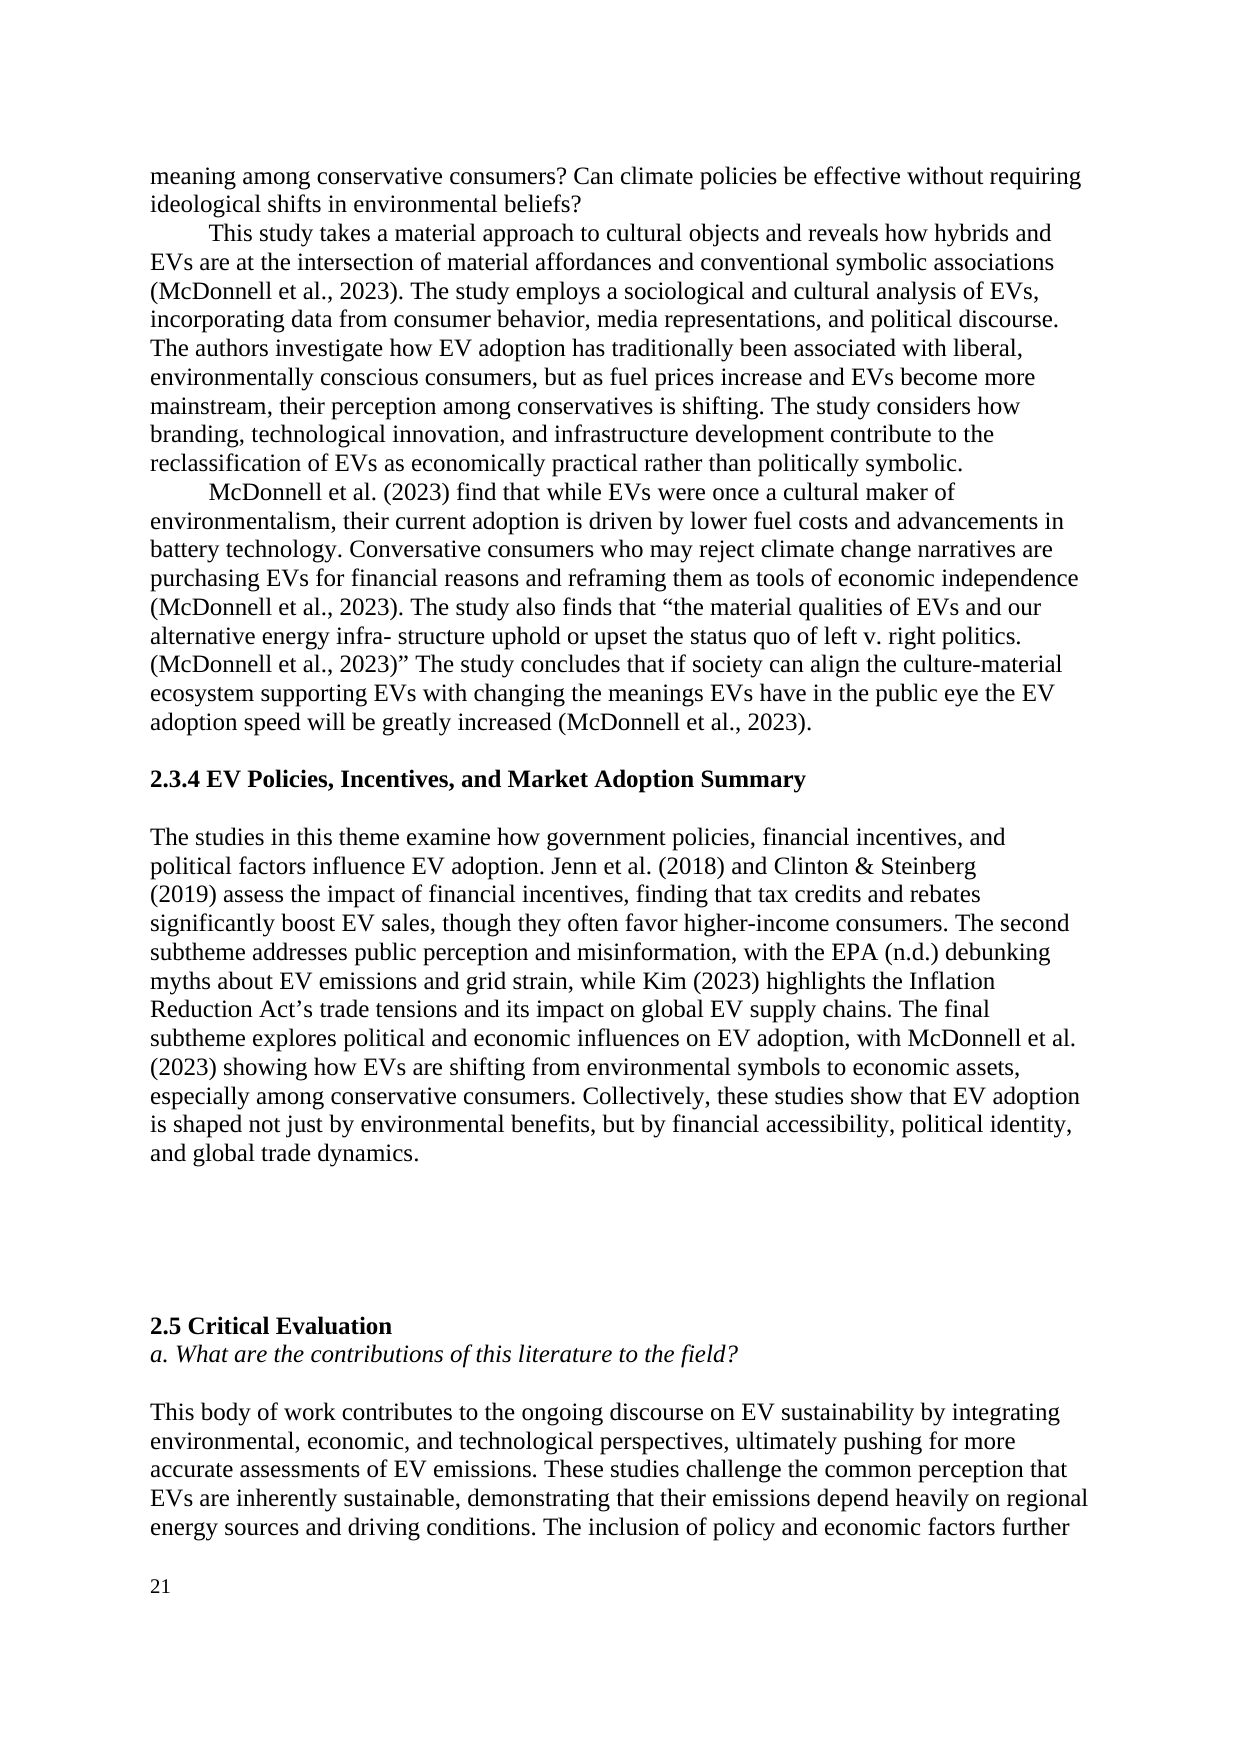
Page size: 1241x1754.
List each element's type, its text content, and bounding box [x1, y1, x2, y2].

text 2.5 Critical Evaluation [150, 1311, 1090, 1339]
text The studies in this theme examine how government policies, financial incentives, and political factors influence EV adoption. Jenn et al. (2018) and Clinton & Steinberg (2019) assess the impact of financial incentives, finding that tax credits and rebates significantly boost EV sales, though they often favor higher-income consumers. The second subtheme addresses public perception and misinformation, with the EPA (n.d.) debunking myths about EV emissions and grid strain, while Kim (2023) highlights the Inflation Reduction Act’s trade tensions and its impact on global EV supply chains. The final subtheme explores political and economic influences on EV adoption, with McDonnell et al. (2023) showing how EVs are shifting from environmental symbols to economic assets, especially among conservative consumers. Collectively, these studies show that EV adoption is shaped not just by environmental benefits, but by financial accessibility, political identity, and global trade dynamics. [150, 822, 1090, 1167]
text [150, 1397, 1090, 1541]
text 2.3.4 EV Policies, Incentives, and Market Adoption Summary [150, 764, 1090, 793]
text McDonnell et al. (2023) find that while EVs were once a cultural maker of environmentalism, their current adoption is driven by lower fuel costs and advancements in battery technology. Conversative consumers who may reject climate change narratives are purchasing EVs for financial reasons and reframing them as tools of economic independence (McDonnell et al., 2023). The study also finds that “the material qualities of EVs and our alternative energy infra- structure uphold or upset the status quo of left v. right politics. (McDonnell et al., 2023)” The study concludes that if society can align the culture-material ecosystem supporting EVs with changing the meanings EVs have in the public eye the EV adoption speed will be greatly increased (McDonnell et al., 2023). [150, 477, 1090, 736]
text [150, 161, 1090, 218]
text a. What are the contributions of this literature to the field? [150, 1339, 1090, 1368]
text This study takes a material approach to cultural objects and reveals how hybrids and EVs are at the intersection of material affordances and conventional symbolic associations (McDonnell et al., 2023). The study employs a sociological and cultural analysis of EVs, incorporating data from consumer behavior, media representations, and political discourse. The authors investigate how EV adoption has traditionally been associated with liberal, environmentally conscious consumers, but as fuel prices increase and EVs become more mainstream, their perception among conservatives is shifting. The study considers how branding, technological innovation, and infrastructure development contribute to the reclassification of EVs as economically practical rather than politically symbolic. [150, 218, 1090, 477]
